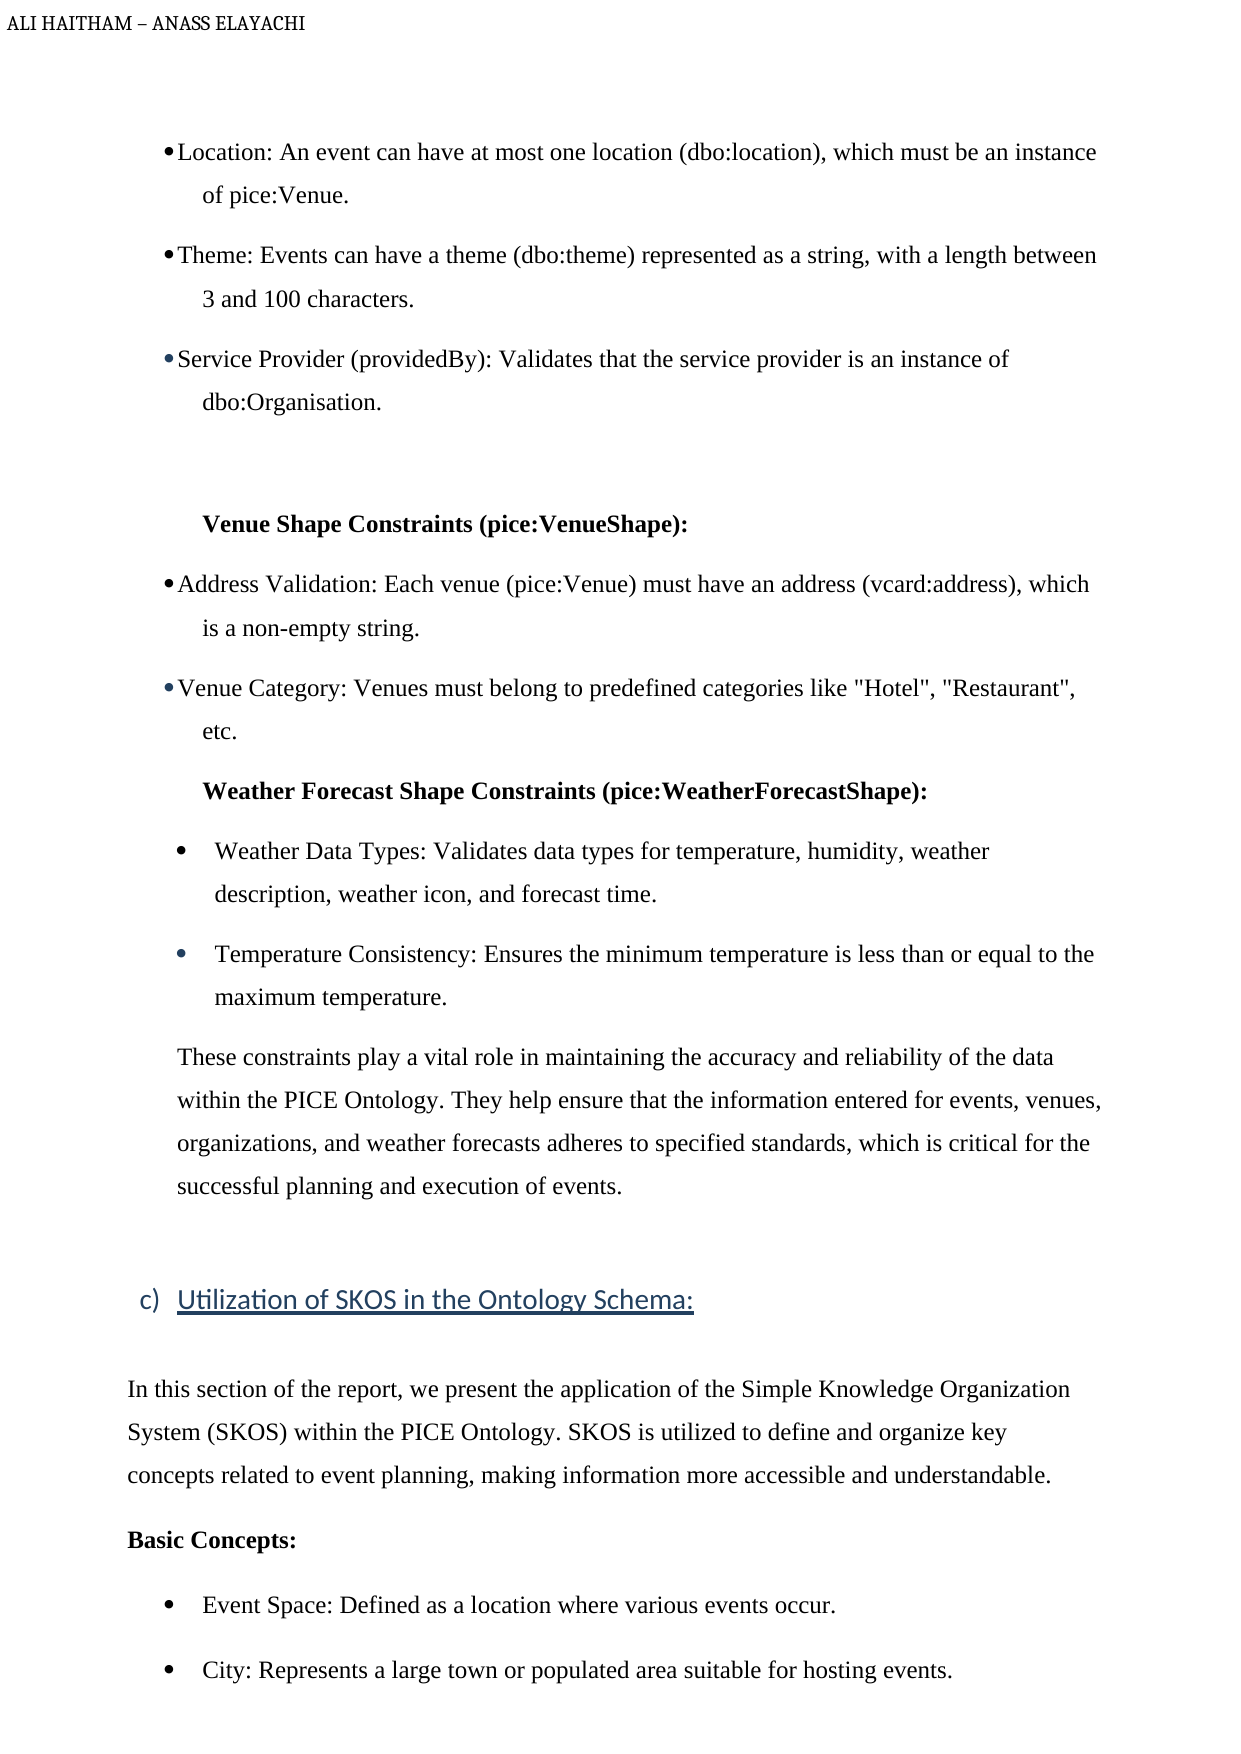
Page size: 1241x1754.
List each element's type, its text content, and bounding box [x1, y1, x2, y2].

subtitle Utilization of SKOS in the Ontology Schema: [139, 1281, 1105, 1352]
subtitle Theme: Events can have a theme (dbo:theme) represented as a string, with a length between 3 and 100 characters. [164, 241, 1105, 312]
subtitle Address Validation: Each venue (pice:Venue) must have an address (vcard:address), which is a non-empty string. [164, 569, 1105, 641]
subtitle Weather Data Types: Validates data types for temperature, humidity, weather description, weather icon, and forecast time. [177, 836, 1105, 908]
list City: Represents a large town or populated area suitable for hosting events. [164, 1655, 1093, 1684]
subtitle Temperature Consistency: Ensures the minimum temperature is less than or equal to the maximum temperature. [177, 939, 1105, 1011]
subtitle Weather Forecast Shape Constraints (pice:WeatherForecastShape): [164, 776, 1105, 804]
subtitle These constraints play a vital role in maintaining the accuracy and reliability of the data within the PICE Ontology. They help ensure that the information entered for events, venues, organizations, and weather forecasts adheres to specified standards, which is critical for the successful planning and execution of events. [177, 1042, 1105, 1200]
subtitle Venue Shape Constraints (pice:VenueShape): [164, 509, 1105, 538]
subtitle Service Provider (providedBy): Validates that the service provider is an instance of dbo:Organisation. [164, 344, 1105, 416]
subtitle Location: An event can have at most one location (dbo:location), which must be an instance of pice:Venue. [164, 137, 1105, 209]
subtitle Venue Category: Venues must belong to predefined categories like "Hotel", "Restaurant", etc. [164, 673, 1105, 744]
text In this section of the report, we present the application of the Simple Knowledge Organization System (SKOS) within the PICE Ontology. SKOS is utilized to define and organize key concepts related to event planning, making information more accessible and understandable. [127, 1374, 1093, 1489]
text Basic Concepts: [127, 1525, 1093, 1554]
list Event Space: Defined as a location where various events occur. [164, 1590, 1093, 1619]
